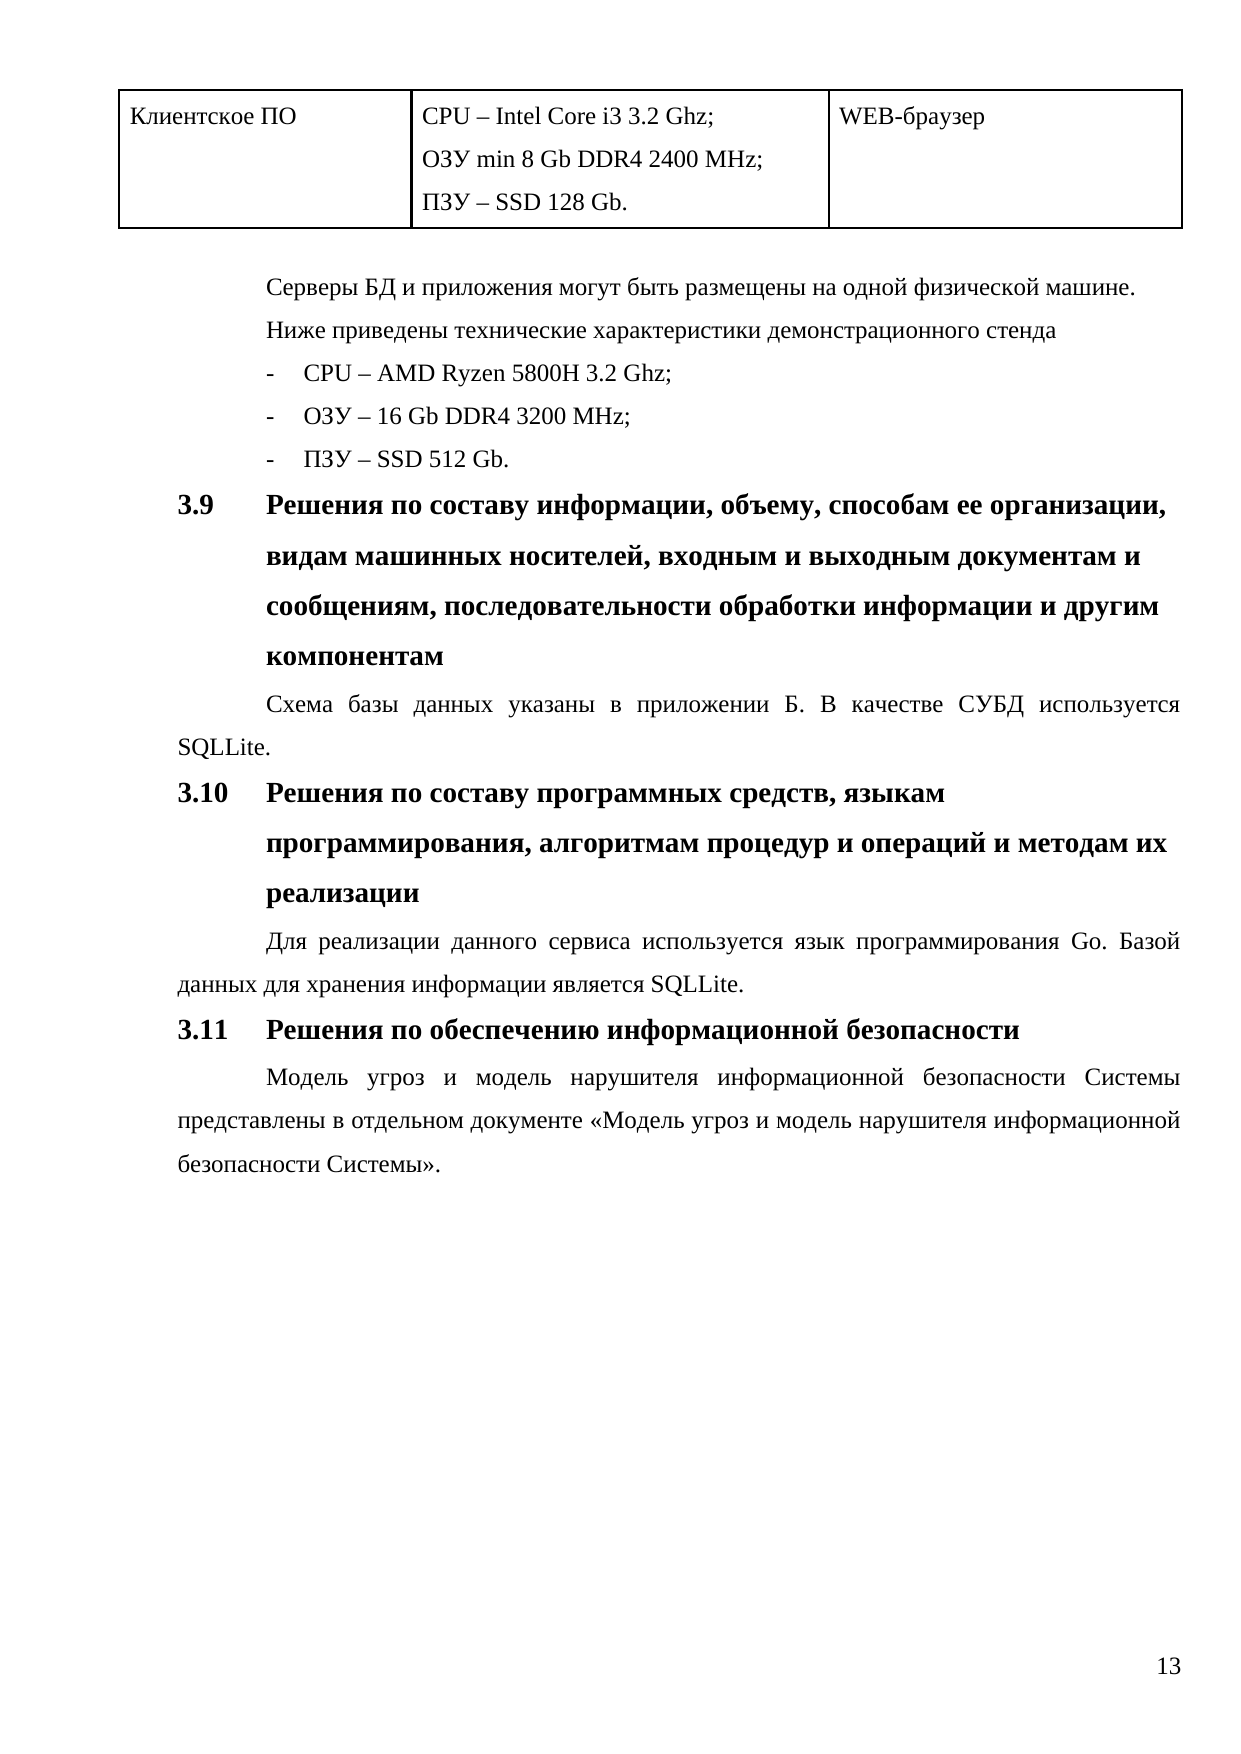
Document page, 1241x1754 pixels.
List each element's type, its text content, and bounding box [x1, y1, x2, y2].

table_cell WEB-браузер [830, 91, 1181, 227]
subtitle Решения по составу информации, объему, способам ее организации, видам машинных носителей, входным и выходным документам и сообщениям, последовательности обработки информации и другим компонентам [177, 487, 1181, 672]
list ОЗУ – 16 Gb DDR4 3200 MHz; [266, 401, 1181, 430]
text Серверы БД и приложения могут быть размещены на одной физической машине. [177, 272, 1181, 301]
text Схема базы данных указаны в приложении Б. В качестве СУБД используется SQLLite. [177, 689, 1181, 761]
subtitle Решения по обеспечению информационной безопасности [177, 1012, 1181, 1046]
list CPU – AMD Ryzen 5800H 3.2 Ghz; [266, 358, 1181, 387]
subtitle Решения по составу программных средств, языкам программирования, алгоритмам процедур и операций и методам их реализации [177, 775, 1181, 909]
table_cell CPU – Intel Core i3 3.2 Ghz; ОЗУ min 8 Gb DDR4 2400 MHz; ПЗУ – SSD 128 Gb. [413, 91, 828, 227]
table_cell Клиентское ПО [120, 91, 410, 227]
list ПЗУ – SSD 512 Gb. [266, 444, 1181, 473]
text Для реализации данного сервиса используется язык программирования Go. Базой данных для хранения информации является SQLLite. [177, 926, 1181, 998]
text Модель угроз и модель нарушителя информационной безопасности Системы представлены в отдельном документе «Модель угроз и модель нарушителя информационной безопасности Системы». [177, 1062, 1181, 1177]
text Ниже приведены технические характеристики демонстрационного стенда [177, 315, 1181, 344]
